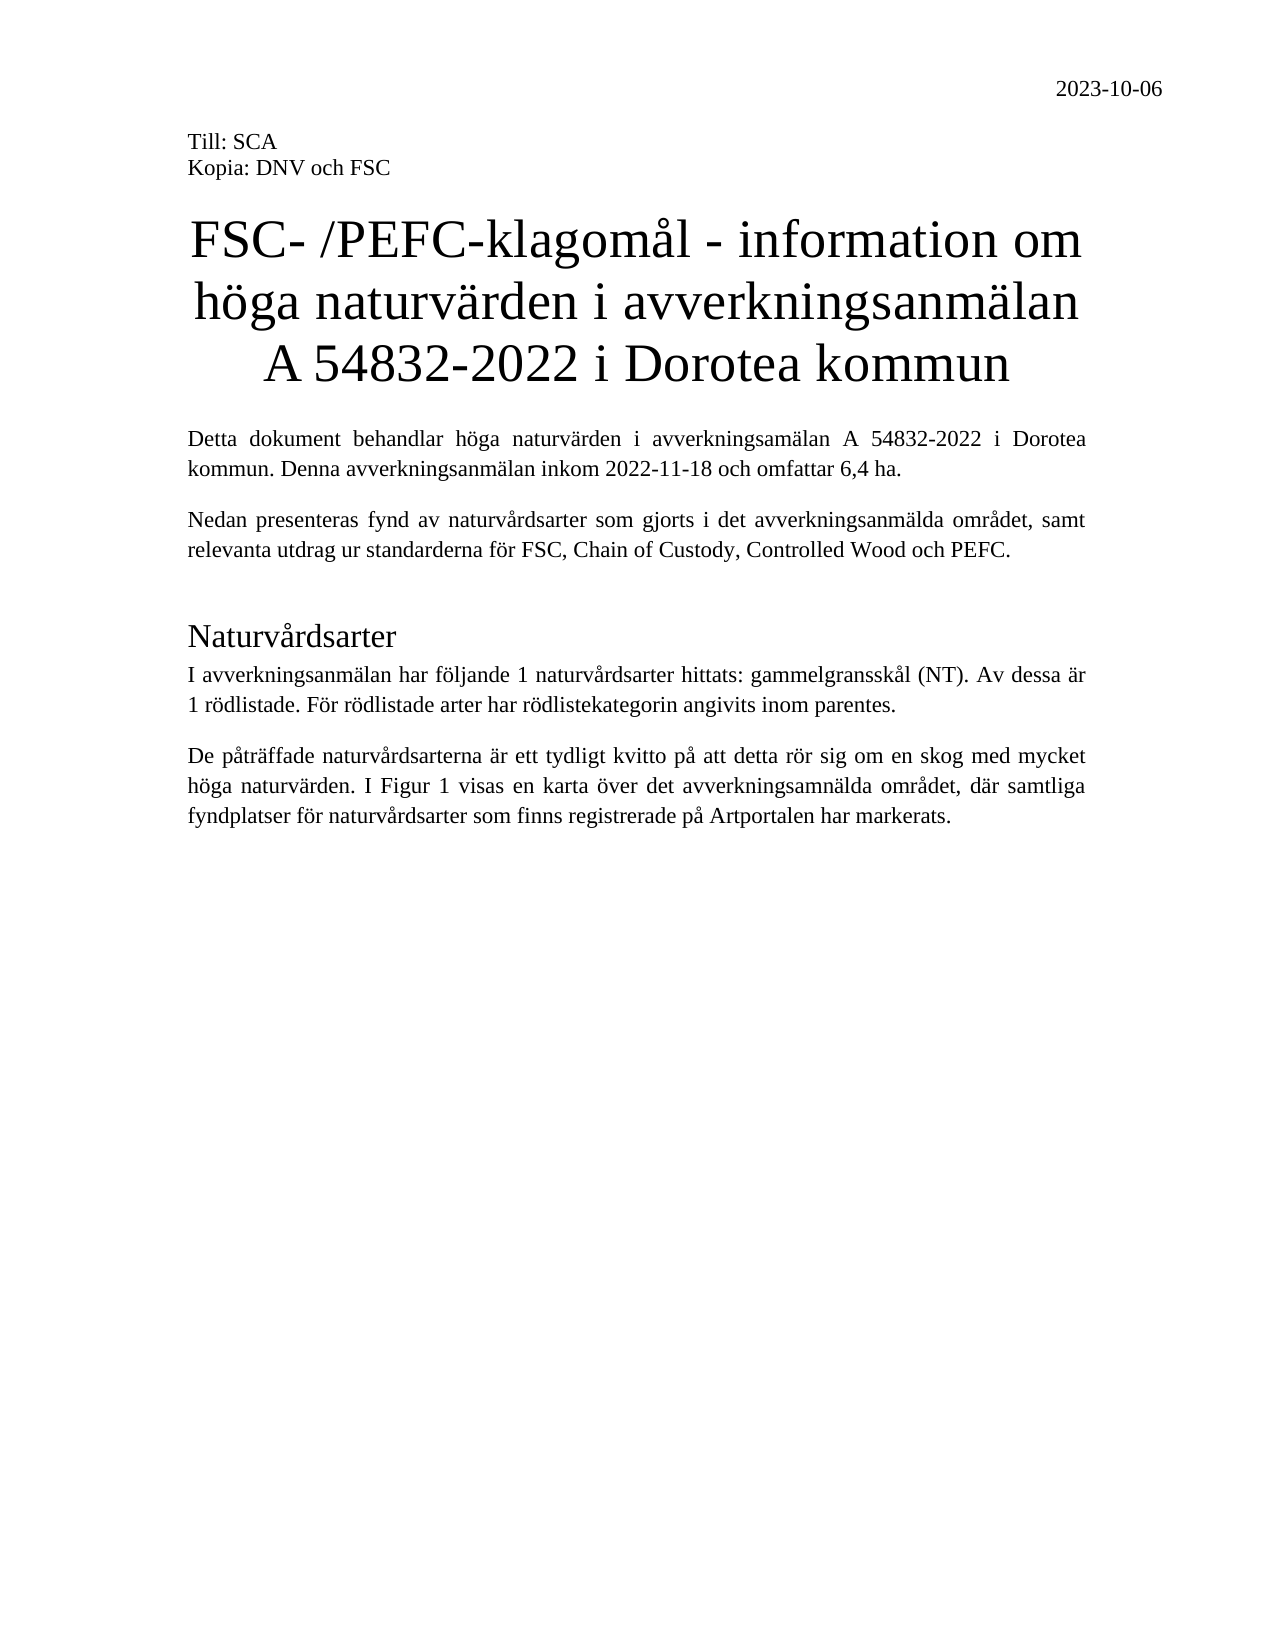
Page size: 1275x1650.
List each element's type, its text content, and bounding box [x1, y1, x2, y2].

title FSC- /PEFC-klagomål - information om höga naturvärden i avverkningsanmälan A 54832-2022 i Dorotea kommun [187, 207, 1087, 394]
text De påträffade naturvårdsarterna är ett tydligt kvitto på att detta rör sig om en skog med mycket höga naturvärden. I Figur 1 visas en karta över det avverkningsamnälda området, där samtliga fyndplatser för naturvårdsarter som finns registrerade på Artportalen har markerats. [187, 742, 1087, 829]
subtitle Naturvårdsarter [187, 617, 1087, 655]
text Nedan presenteras fynd av naturvårdsarter som gjorts i det avverkningsanmälda området, samt relevanta utdrag ur standarderna för FSC, Chain of Custody, Controlled Wood och PEFC. [187, 506, 1087, 563]
text I avverkningsanmälan har följande 1 naturvårdsarter hittats: gammelgransskål (NT). Av dessa är 1 rödlistade. För rödlistade arter har rödlistekategorin angivits inom parentes. [187, 661, 1087, 717]
text Detta dokument behandlar höga naturvärden i avverkningsamälan A 54832-2022 i Dorotea kommun. Denna avverkningsanmälan inkom 2022-11-18 och omfattar 6,4 ha. [187, 425, 1087, 481]
